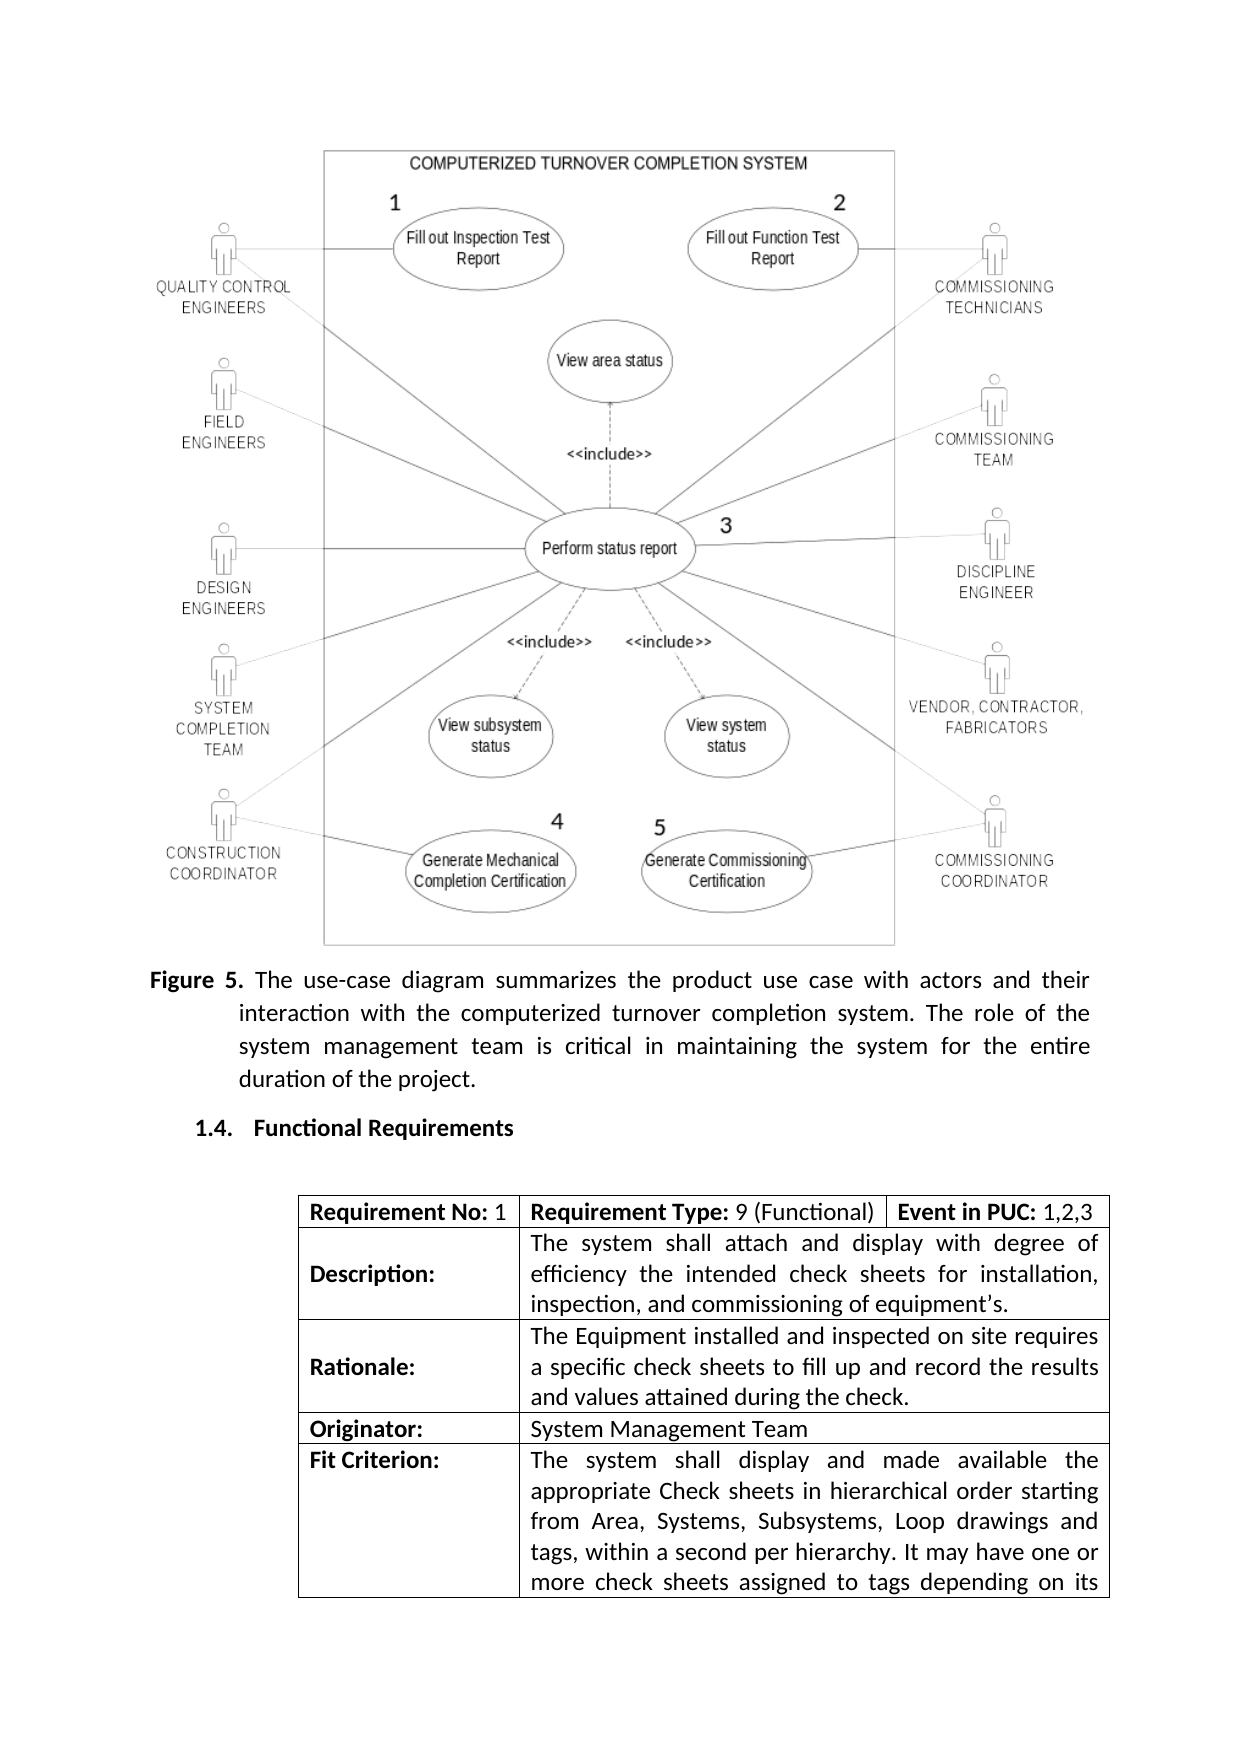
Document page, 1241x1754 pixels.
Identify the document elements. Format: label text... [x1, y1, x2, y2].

table_header Event in PUC: 1,2,3 [887, 1196, 1109, 1227]
table_cell The system shall attach and display with degree of efficiency the intended check sheets for installation, inspection, and commissioning of equipment’s. [520, 1228, 1109, 1319]
table_cell The Equipment installed and inspected on site requires a specific check sheets to fill up and record the results and values attained during the check. [520, 1320, 1109, 1412]
table_cell Rationale: [299, 1320, 519, 1412]
table_header Requirement Type: 9 (Functional) [520, 1196, 886, 1227]
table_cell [520, 1444, 1109, 1597]
table_header Requirement No: 1 [299, 1196, 519, 1227]
table_cell Originator: [299, 1413, 519, 1443]
table_cell System Management Team [520, 1413, 1109, 1443]
table_cell Description: [299, 1228, 519, 1319]
table_cell Fit Criterion: [299, 1444, 519, 1597]
text Figure 5. The use-case diagram summarizes the product use case with actors and their interaction with the computerized turnover completion system. The role of the system management team is critical in maintaining the system for the entire duration of the project. [150, 964, 1090, 1093]
list Functional Requirements [194, 1112, 1090, 1143]
